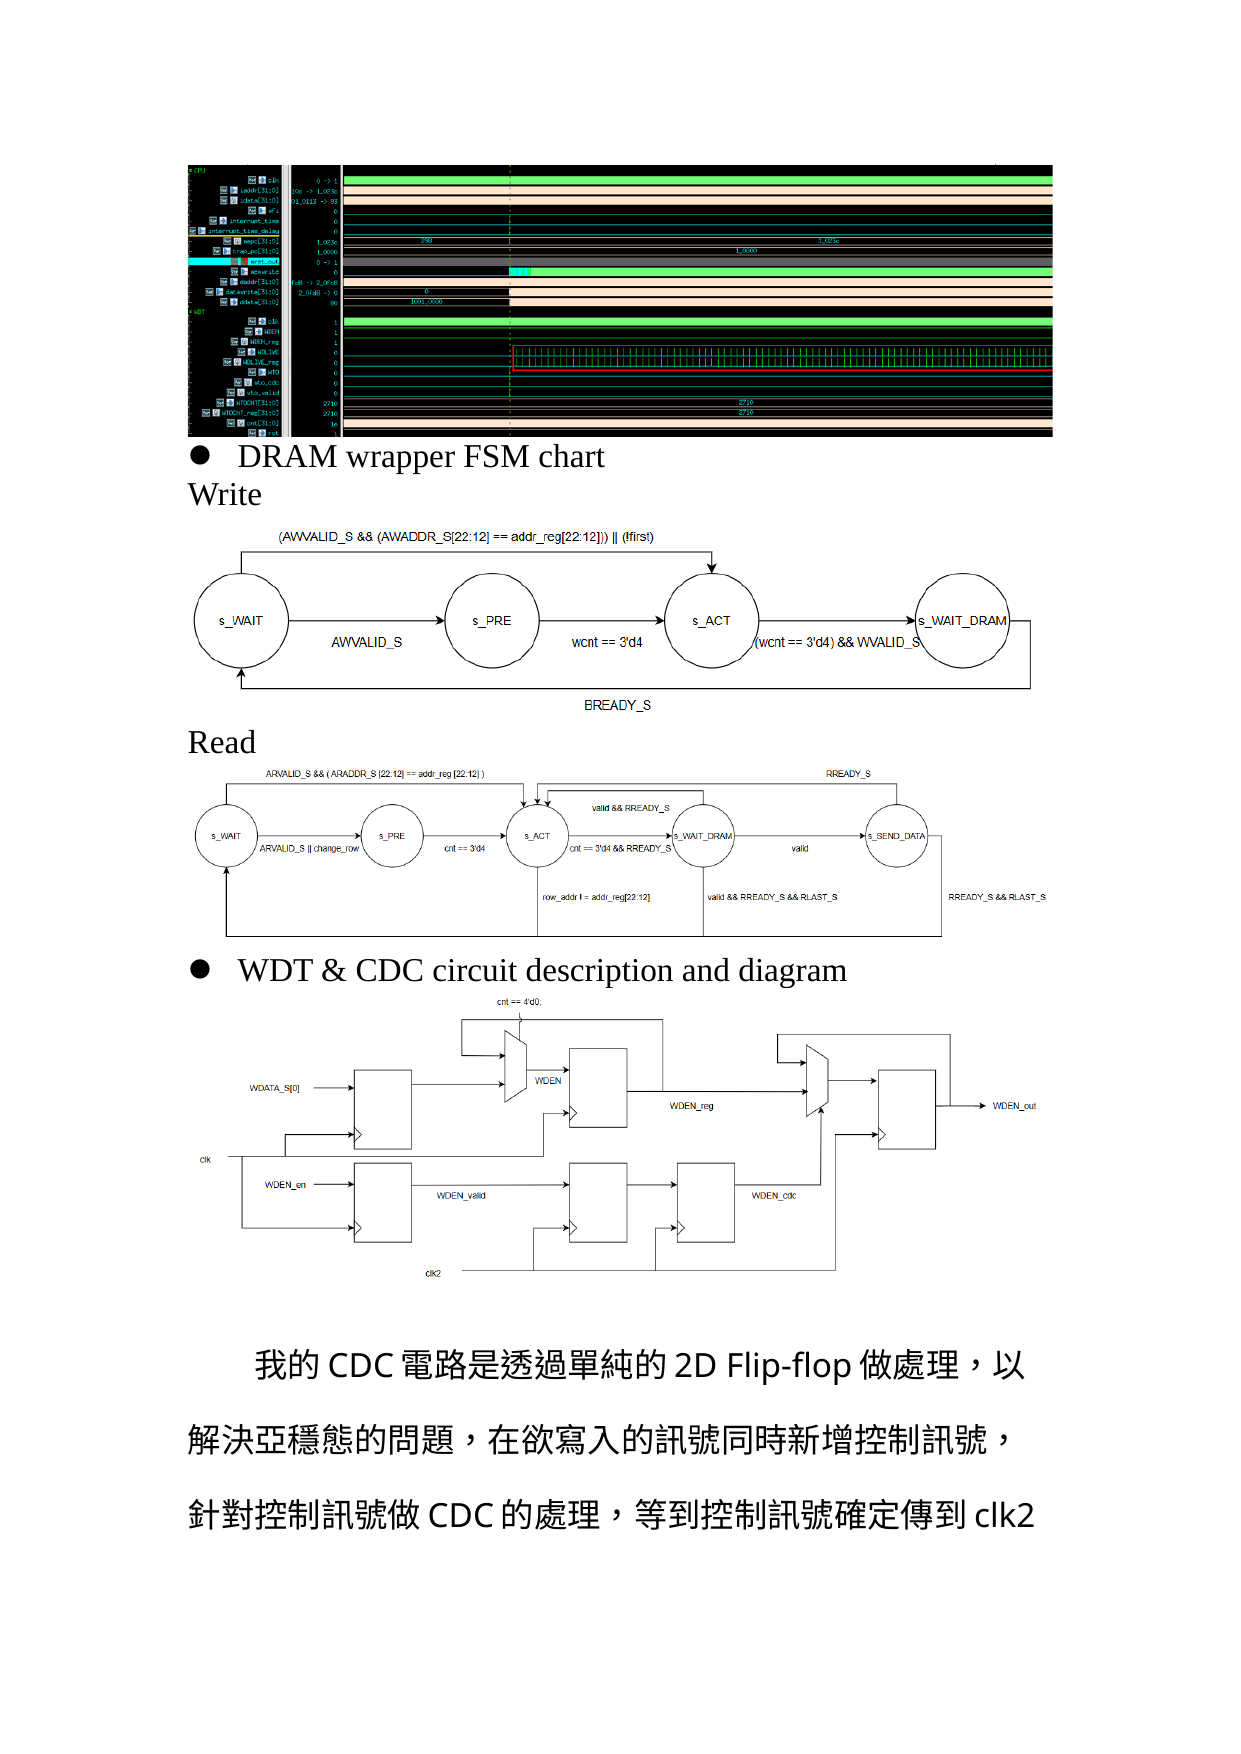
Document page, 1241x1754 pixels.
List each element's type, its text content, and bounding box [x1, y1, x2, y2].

text Read [187, 723, 1053, 761]
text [187, 1326, 1053, 1551]
picture [187, 761, 1053, 950]
picture [187, 164, 1053, 437]
picture [187, 988, 1053, 1295]
list DRAM wrapper FSM chart [187, 437, 1053, 475]
list WDT & CDC circuit description and diagram [187, 950, 1053, 988]
text Write [187, 475, 1053, 513]
picture [187, 513, 1053, 723]
